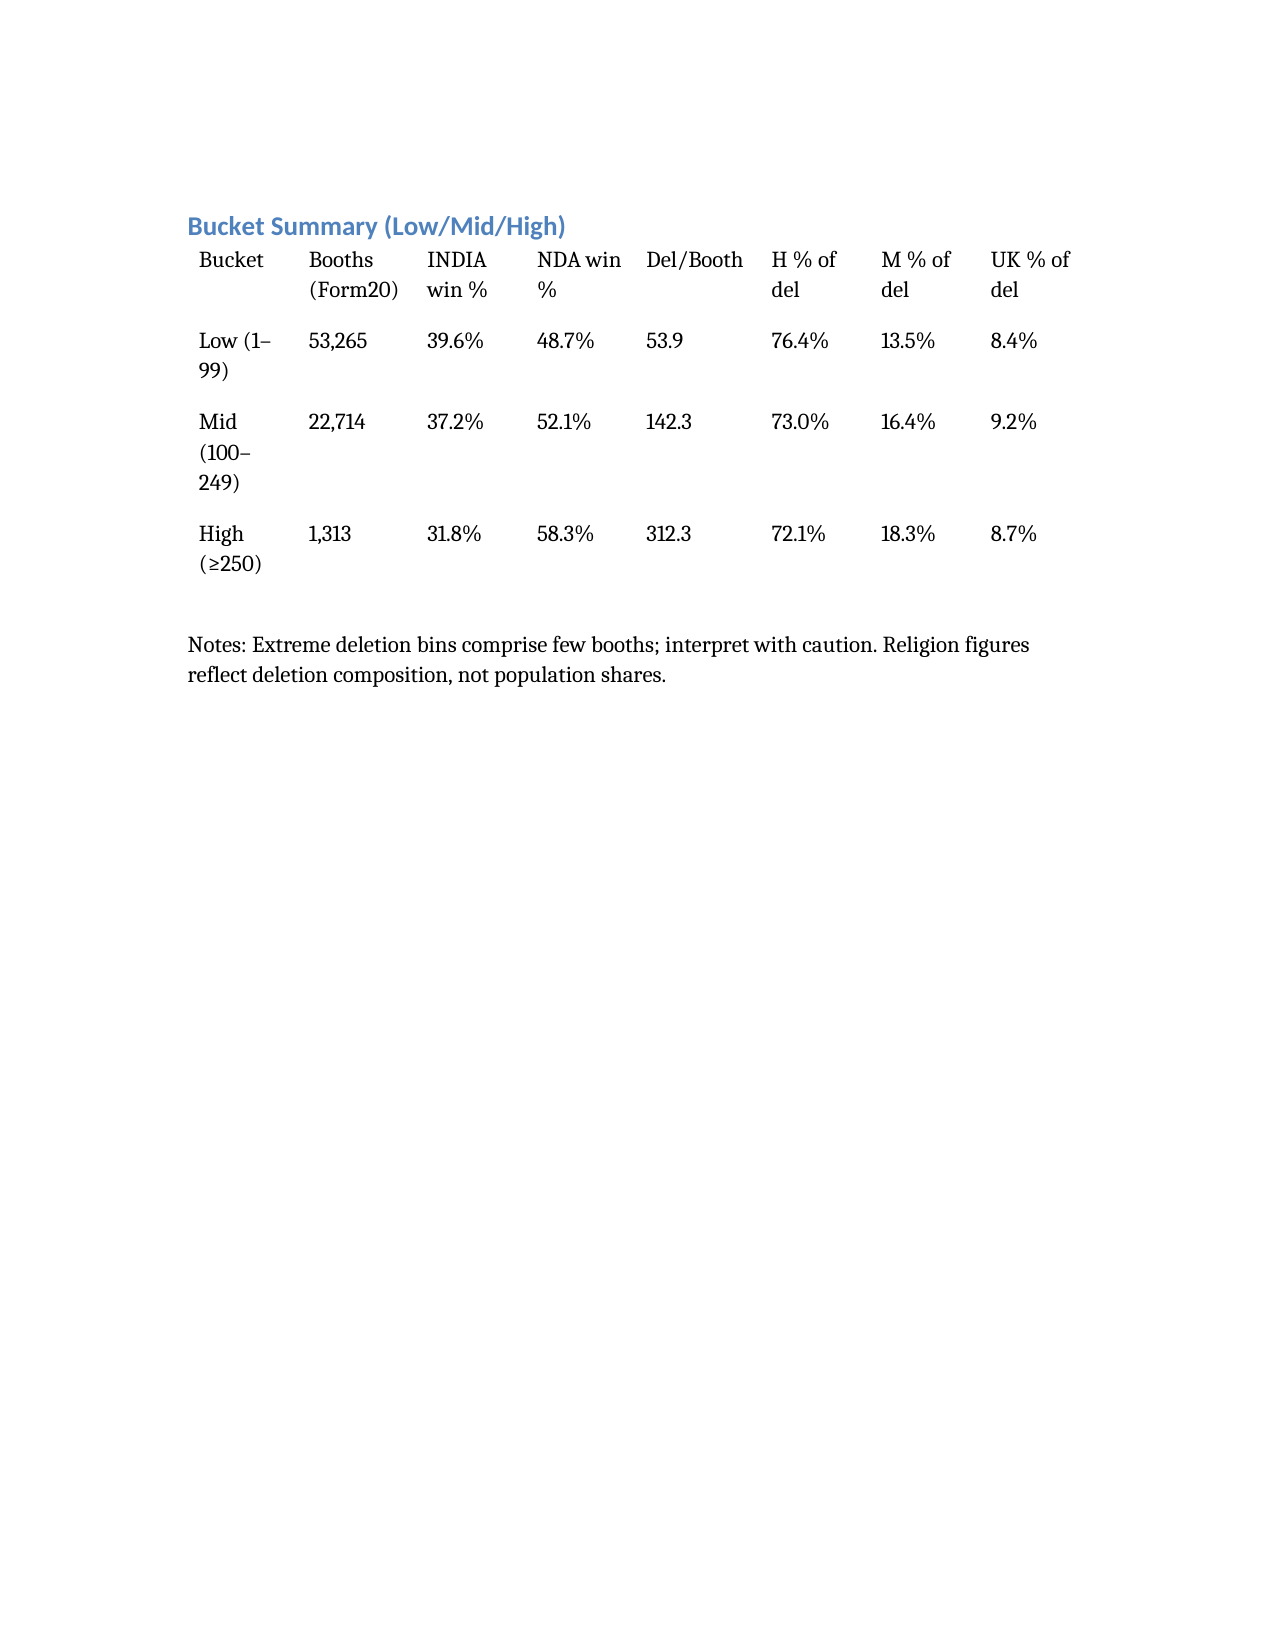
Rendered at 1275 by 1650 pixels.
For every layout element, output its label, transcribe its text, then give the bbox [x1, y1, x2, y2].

table_cell 31.8% [416, 521, 526, 602]
table_cell 48.7% [526, 328, 635, 409]
table_cell Low (1–99) [188, 328, 297, 409]
table_cell High (≥250) [188, 521, 297, 602]
table_cell 52.1% [526, 409, 635, 521]
table_header Bucket [188, 247, 297, 328]
text Notes: Extreme deletion bins comprise few booths; interpret with caution. Religion figures reflect deletion composition, not population shares. [187, 602, 1087, 689]
table_header NDA win % [526, 247, 635, 328]
table_header Booths (Form20) [298, 247, 416, 328]
table_cell 142.3 [635, 409, 760, 521]
table_cell 73.0% [760, 409, 870, 521]
table_cell 53.9 [635, 328, 760, 409]
table_header INDIA win % [416, 247, 526, 328]
table_cell 53,265 [298, 328, 416, 409]
table_cell 18.3% [870, 521, 979, 602]
table_cell 37.2% [416, 409, 526, 521]
table_cell 39.6% [416, 328, 526, 409]
table_cell 76.4% [760, 328, 870, 409]
table_cell 312.3 [635, 521, 760, 602]
table_header Del/Booth [635, 247, 760, 328]
table_cell 9.2% [979, 409, 1087, 521]
table_cell 8.4% [979, 328, 1087, 409]
table_header UK % of del [979, 247, 1087, 328]
table_cell 22,714 [298, 409, 416, 521]
table_cell 16.4% [870, 409, 979, 521]
table_cell 13.5% [870, 328, 979, 409]
table_cell 8.7% [979, 521, 1087, 602]
table_header H % of del [760, 247, 870, 328]
subtitle Bucket Summary (Low/Mid/High) [187, 209, 1087, 242]
table_cell 58.3% [526, 521, 635, 602]
table_header M % of del [870, 247, 979, 328]
table_cell 1,313 [298, 521, 416, 602]
table_cell 72.1% [760, 521, 870, 602]
table_cell Mid (100–249) [188, 409, 297, 521]
